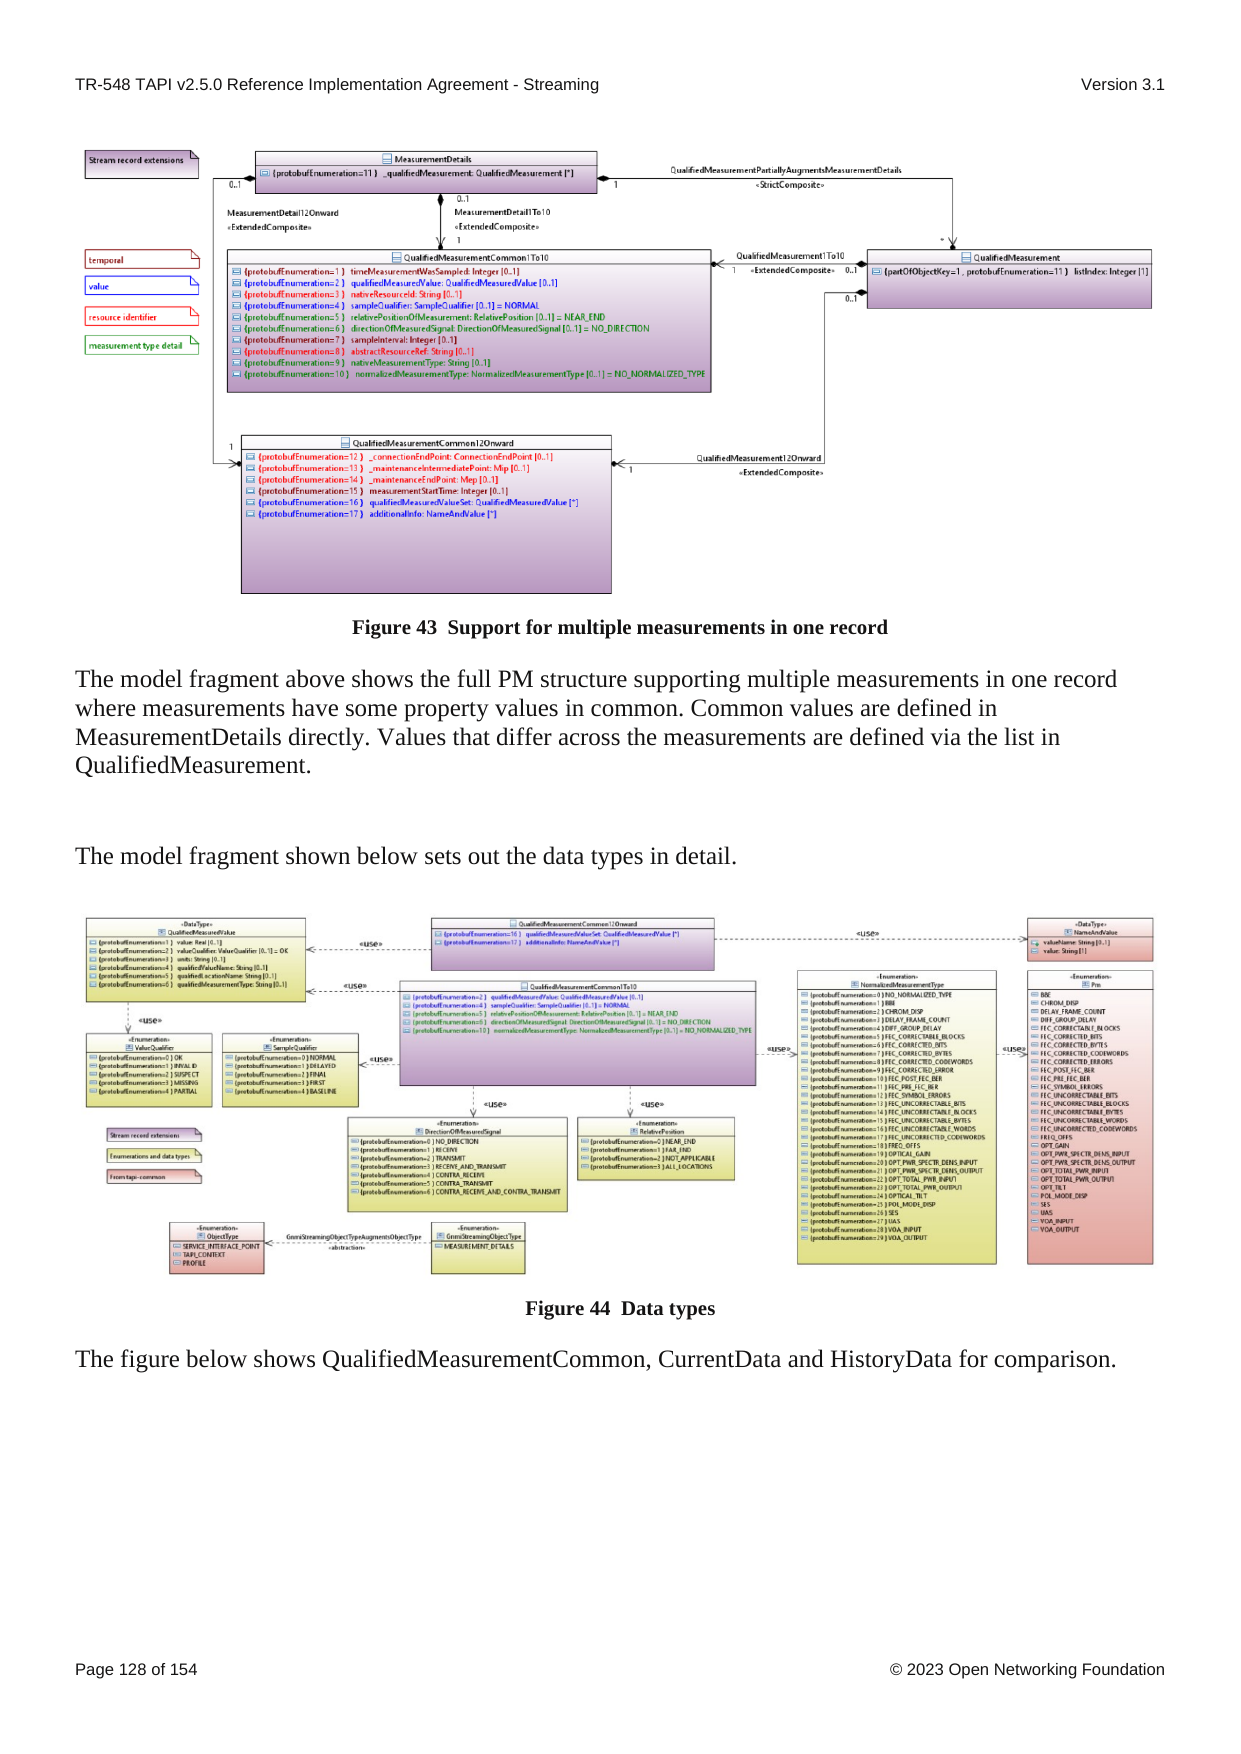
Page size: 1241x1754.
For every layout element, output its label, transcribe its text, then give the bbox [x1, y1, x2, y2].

picture [75, 139, 1166, 603]
picture [75, 910, 1166, 1283]
text Figure 44 Data types [75, 1296, 1165, 1319]
text The model fragment above shows the full PM structure supporting multiple measurements in one record where measurements have some property values in common. Common values are defined in MeasurementDetails directly. Values that differ across the measurements are defined via the list in QualifiedMeasurement. [75, 664, 1165, 779]
text The figure below shows QualifiedMeasurementCommon, CurrentData and HistoryData for comparison. [75, 1344, 1165, 1373]
text The model fragment shown below sets out the data types in detail. [75, 841, 1165, 870]
text Figure 43 Support for multiple measurements in one record [75, 615, 1165, 639]
